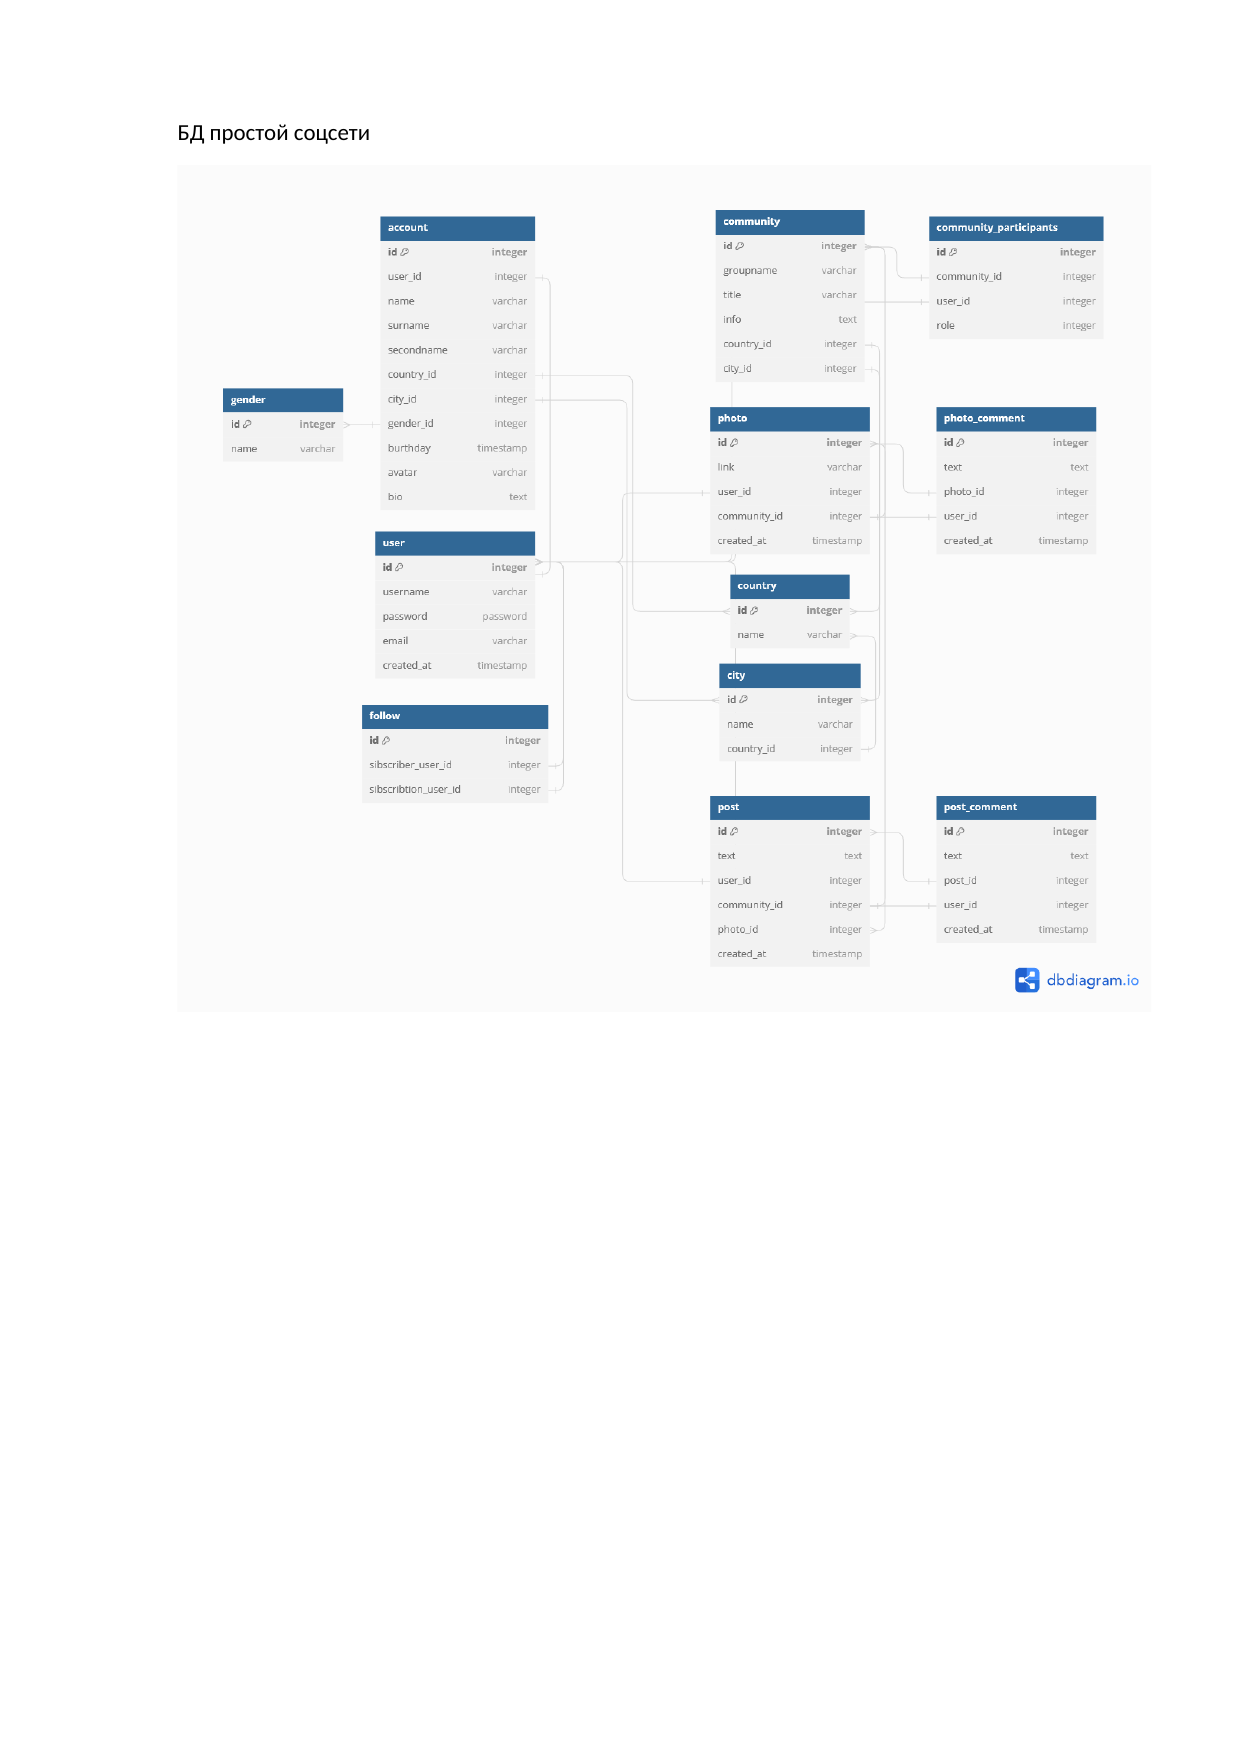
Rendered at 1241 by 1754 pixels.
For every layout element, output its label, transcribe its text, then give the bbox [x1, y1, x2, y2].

picture [177, 165, 1152, 1012]
text БД простой соцсети [177, 118, 1152, 146]
